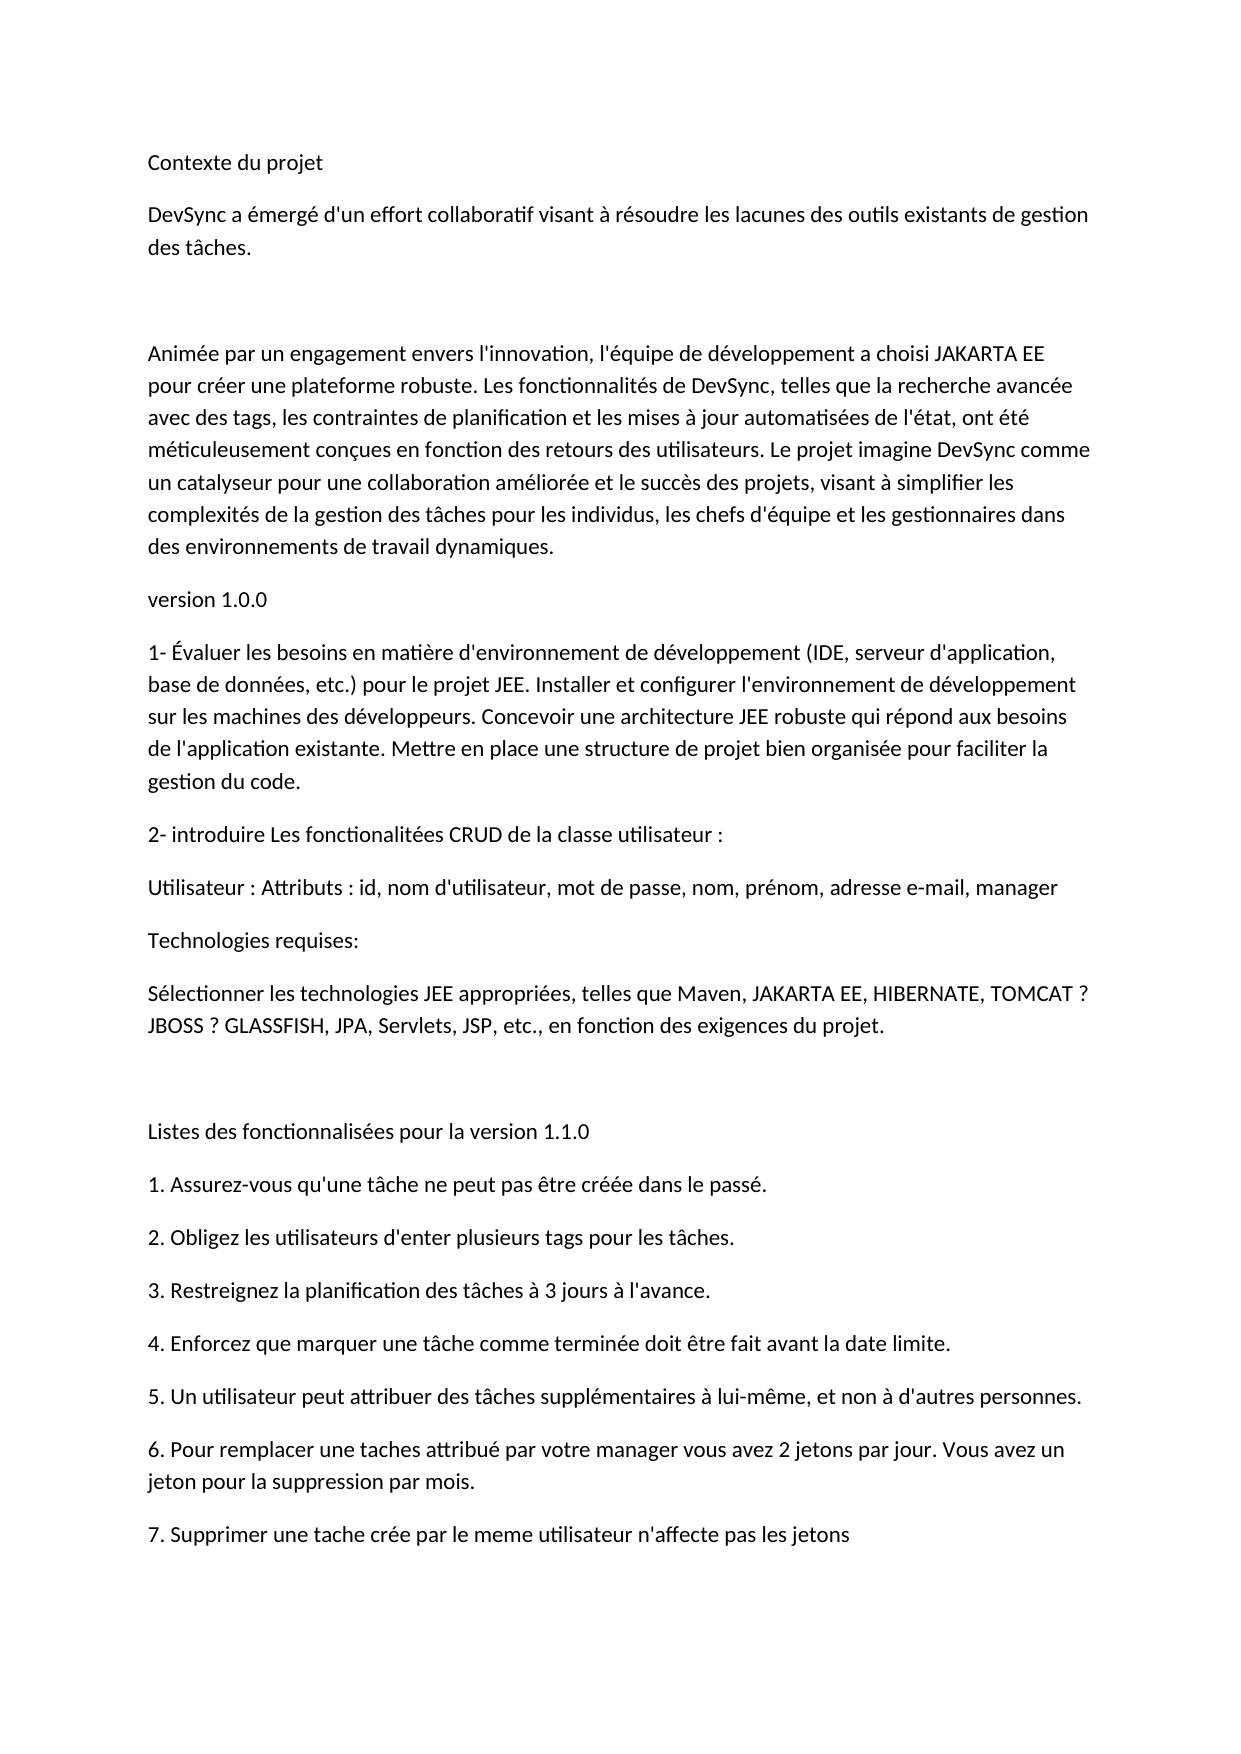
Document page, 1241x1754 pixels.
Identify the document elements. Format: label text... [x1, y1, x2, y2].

text 7. Supprimer une tache crée par le meme utilisateur n'affecte pas les jetons [148, 1520, 1093, 1548]
text 4. Enforcez que marquer une tâche comme terminée doit être fait avant la date limite. [148, 1329, 1093, 1357]
text DevSync a émergé d'un effort collaboratif visant à résoudre les lacunes des outils existants de gestion des tâches. [148, 201, 1093, 261]
text 5. Un utilisateur peut attribuer des tâches supplémentaires à lui-même, et non à d'autres personnes. [148, 1382, 1093, 1410]
text Listes des fonctionnalisées pour la version 1.1.0 [148, 1117, 1093, 1145]
text Technologies requises: [148, 926, 1093, 954]
text version 1.0.0 [148, 585, 1093, 613]
text 3. Restreignez la planification des tâches à 3 jours à l'avance. [148, 1276, 1093, 1304]
text 2- introduire Les fonctionalitées CRUD de la classe utilisateur : [148, 820, 1093, 848]
text 2. Obligez les utilisateurs d'enter plusieurs tags pour les tâches. [148, 1223, 1093, 1251]
text 6. Pour remplacer une taches attribué par votre manager vous avez 2 jetons par jour. Vous avez un jeton pour la suppression par mois. [148, 1435, 1093, 1495]
text Utilisateur : Attributs : id, nom d'utilisateur, mot de passe, nom, prénom, adresse e-mail, manager [148, 873, 1093, 901]
text 1. Assurez-vous qu'une tâche ne peut pas être créée dans le passé. [148, 1170, 1093, 1198]
text Animée par un engagement envers l'innovation, l'équipe de développement a choisi JAKARTA EE pour créer une plateforme robuste. Les fonctionnalités de DevSync, telles que la recherche avancée avec des tags, les contraintes de planification et les mises à jour automatisées de l'état, ont été méticuleusement conçues en fonction des retours des utilisateurs. Le projet imagine DevSync comme un catalyseur pour une collaboration améliorée et le succès des projets, visant à simplifier les complexités de la gestion des tâches pour les individus, les chefs d'équipe et les gestionnaires dans des environnements de travail dynamiques. [148, 339, 1093, 560]
text Sélectionner les technologies JEE appropriées, telles que Maven, JAKARTA EE, HIBERNATE, TOMCAT ? JBOSS ? GLASSFISH, JPA, Servlets, JSP, etc., en fonction des exigences du projet. [148, 979, 1093, 1039]
text 1- Évaluer les besoins en matière d'environnement de développement (IDE, serveur d'application, base de données, etc.) pour le projet JEE. Installer et configurer l'environnement de développement sur les machines des développeurs. Concevoir une architecture JEE robuste qui répond aux besoins de l'application existante. Mettre en place une structure de projet bien organisée pour faciliter la gestion du code. [148, 638, 1093, 795]
text Contexte du projet [148, 148, 1093, 176]
